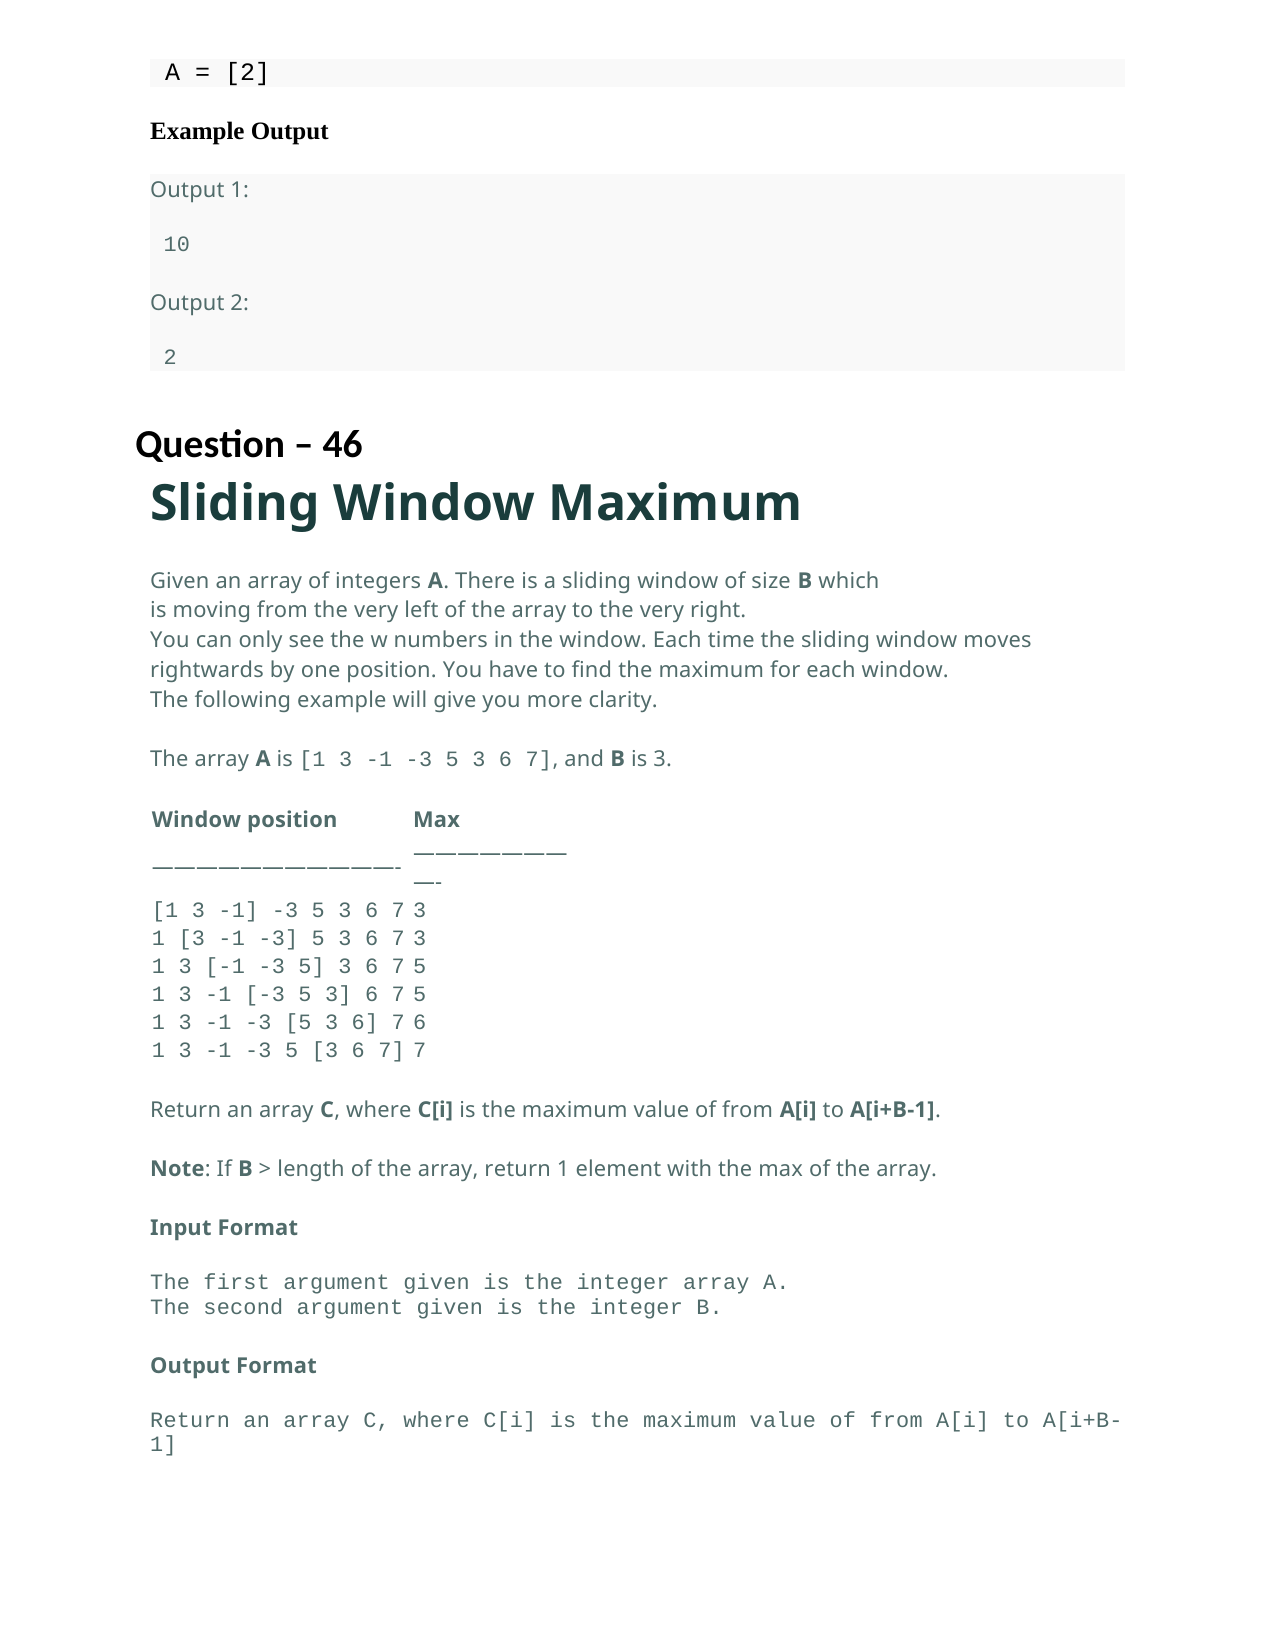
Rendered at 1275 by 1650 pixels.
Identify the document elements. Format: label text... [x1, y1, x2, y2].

text A = [2] [150, 59, 1125, 87]
text 2 [150, 346, 1125, 371]
table_cell 1 3 [-1 -3 5] 3 6 7 [150, 954, 411, 981]
table_cell 1 3 -1 -3 [5 3 6] 7 [150, 1009, 411, 1037]
table_cell [1 3 -1] -3 5 3 6 7 [150, 898, 411, 926]
table_cell 1 3 -1 -3 5 [3 6 7] [150, 1037, 411, 1065]
text 10 [150, 233, 1125, 258]
table_cell 7 [411, 1037, 586, 1065]
text The second argument given is the integer B. [150, 1296, 1125, 1321]
text The array A is [1 3 -1 -3 5 3 6 7], and B is 3. [150, 743, 1125, 773]
text Question – 46 [135, 419, 1125, 467]
text Return an array C, where C[i] is the maximum value of from A[i] to A[i+B-1] [150, 1409, 1125, 1458]
subtitle Sliding Window Maximum [150, 467, 1125, 536]
text Example Output [150, 87, 1125, 145]
text Output 2: [150, 287, 1125, 317]
table_cell ————————- [411, 835, 586, 898]
table_header Max [411, 802, 586, 835]
text Return an array C, where C[i] is the maximum value of from A[i] to A[i+B-1]. [150, 1094, 1125, 1124]
table_header Window position [150, 802, 411, 835]
text The first argument given is the integer array A. [150, 1271, 1125, 1296]
table_cell 1 [3 -1 -3] 5 3 6 7 [150, 926, 411, 953]
table_cell 3 [411, 926, 586, 953]
table_cell 5 [411, 981, 586, 1009]
text Input Format [150, 1212, 1125, 1242]
text Note: If B > length of the array, return 1 element with the max of the array. [150, 1153, 1125, 1183]
text Output 1: [150, 174, 1125, 204]
table_cell 3 [411, 898, 586, 926]
table_cell ———————————- [150, 835, 411, 898]
table_cell 1 3 -1 [-3 5 3] 6 7 [150, 981, 411, 1009]
table_cell 5 [411, 954, 586, 981]
table_cell 6 [411, 1009, 586, 1037]
text Output Format [150, 1350, 1125, 1380]
text Given an array of integers A. There is a sliding window of size B which is moving from the very left of the array to the very right. You can only see the w numbers in the window. Each time the sliding window moves rightwards by one position. You have to find the maximum for each window. The following example will give you more clarity. [150, 565, 1125, 714]
